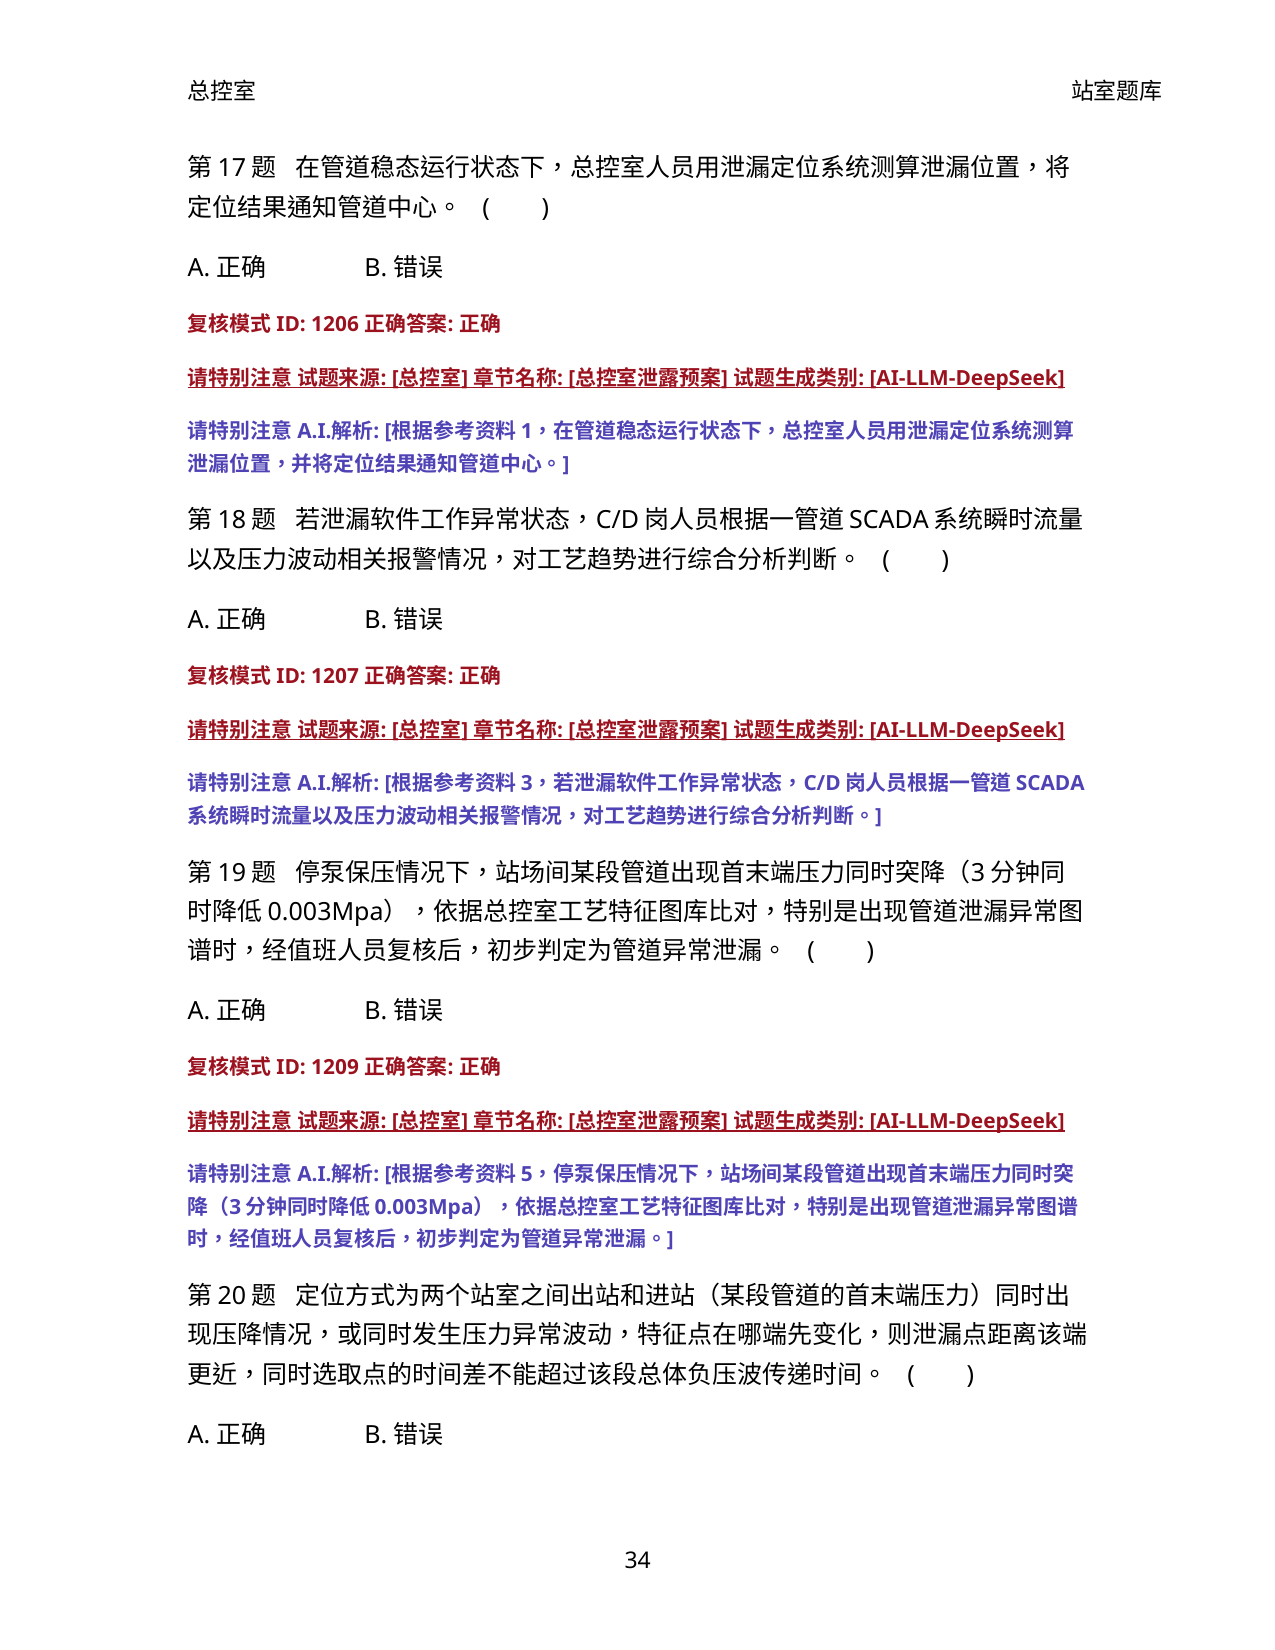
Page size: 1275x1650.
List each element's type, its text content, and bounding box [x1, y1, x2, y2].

text 复核模式 ID: 1209 正确答案: 正确 [187, 1052, 1087, 1081]
text 请特别注意 A.I.解析: [根据参考资料5，停泵保压情况下，站场间某段管道出现首末端压力同时突降（3分钟同时降低0.003Mpa），依据总控室工艺特征图库比对，特别是出现管道泄漏异常图谱时，经值班人员复核后，初步判定为管道异常泄漏。] [187, 1159, 1087, 1253]
text 复核模式 ID: 1206 正确答案: 正确 [187, 309, 1087, 338]
text 请特别注意 A.I.解析: [根据参考资料3，若泄漏软件工作异常状态，C/D岗人员根据一管道SCADA系统瞬时流量以及压力波动相关报警情况，对工艺趋势进行综合分析判断。] [187, 768, 1087, 829]
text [187, 363, 1087, 391]
text 请特别注意 试题来源: [总控室] 章节名称: [总控室泄露预案] 试题生成类别: [AI-LLM-DeepSeek] [187, 715, 1087, 743]
text A. 正确 B. 错误 [187, 992, 1087, 1027]
text A. 正确 B. 错误 [187, 1416, 1087, 1450]
text 第18题 若泄漏软件工作异常状态，C/D岗人员根据一管道SCADA系统瞬时流量以及压力波动相关报警情况，对工艺趋势进行综合分析判断。 ( ) [187, 502, 1087, 575]
text 第20题 定位方式为两个站室之间出站和进站（某段管道的首末端压力）同时出现压降情况，或同时发生压力异常波动，特征点在哪端先变化，则泄漏点距离该端更近，同时选取点的时间差不能超过该段总体负压波传递时间。 ( ) [187, 1278, 1087, 1390]
text A. 正确 B. 错误 [187, 601, 1087, 635]
text A. 正确 B. 错误 [187, 249, 1087, 283]
text 请特别注意 试题来源: [总控室] 章节名称: [总控室泄露预案] 试题生成类别: [AI-LLM-DeepSeek] [187, 1106, 1087, 1134]
text 第17题 在管道稳态运行状态下，总控室人员用泄漏定位系统测算泄漏位置，将定位结果通知管道中心。 ( ) [187, 150, 1087, 223]
text 第19题 停泵保压情况下，站场间某段管道出现首末端压力同时突降（3分钟同时降低0.003Mpa），依据总控室工艺特征图库比对，特别是出现管道泄漏异常图谱时，经值班人员复核后，初步判定为管道异常泄漏。 ( ) [187, 854, 1087, 967]
text 复核模式 ID: 1207 正确答案: 正确 [187, 661, 1087, 690]
text 请特别注意 A.I.解析: [根据参考资料1，在管道稳态运行状态下，总控室人员用泄漏定位系统测算泄漏位置，并将定位结果通知管道中心。] [187, 416, 1087, 477]
